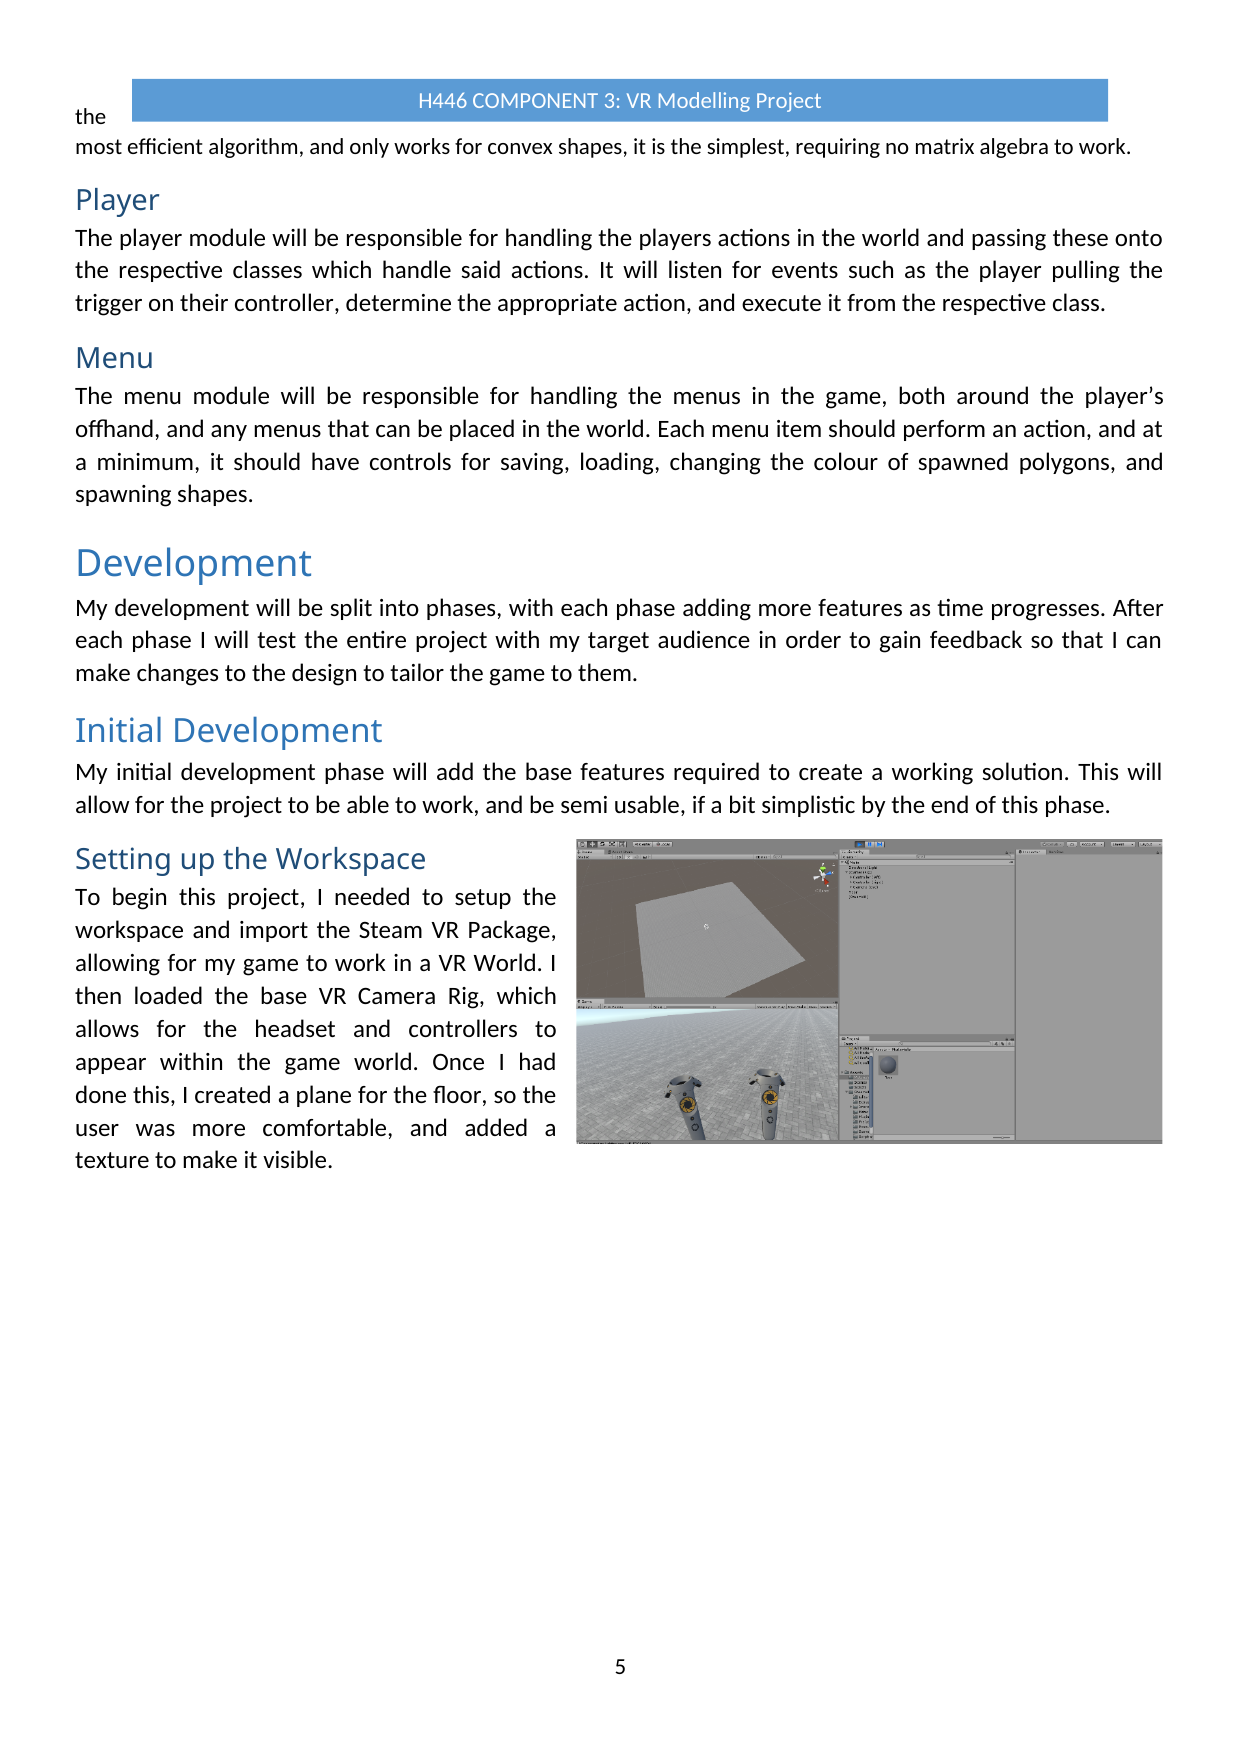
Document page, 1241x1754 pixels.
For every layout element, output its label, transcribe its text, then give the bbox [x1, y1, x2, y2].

text My initial development phase will add the base features required to create a working solution. This will allow for the project to be able to work, and be semi usable, if a bit simplistic by the end of this phase. [75, 756, 1165, 819]
subtitle Initial Development [75, 707, 1165, 752]
text The menu module will be responsible for handling the menus in the game, both around the player’s offhand, and any menus that can be placed in the world. Each menu item should perform an action, and at a minimum, it should have controls for saving, loading, changing the colour of spawned polygons, and spawning shapes. [75, 380, 1165, 509]
subtitle Menu [75, 337, 1165, 377]
picture [574, 839, 1162, 1143]
subtitle Development [75, 537, 1165, 588]
text The player module will be responsible for handling the players actions in the world and passing these onto the respective classes which handle said actions. It will listen for events such as the player pulling the trigger on their controller, determine the appropriate action, and execute it from the respective class. [75, 222, 1165, 318]
text My development will be split into phases, with each phase adding more features as time progresses. After each phase I will test the entire project with my target audience in order to gain feedback so that I can make changes to the design to tailor the game to them. [75, 592, 1165, 688]
subtitle Player [75, 179, 1165, 218]
subtitle Setting up the Workspace [75, 838, 1165, 878]
